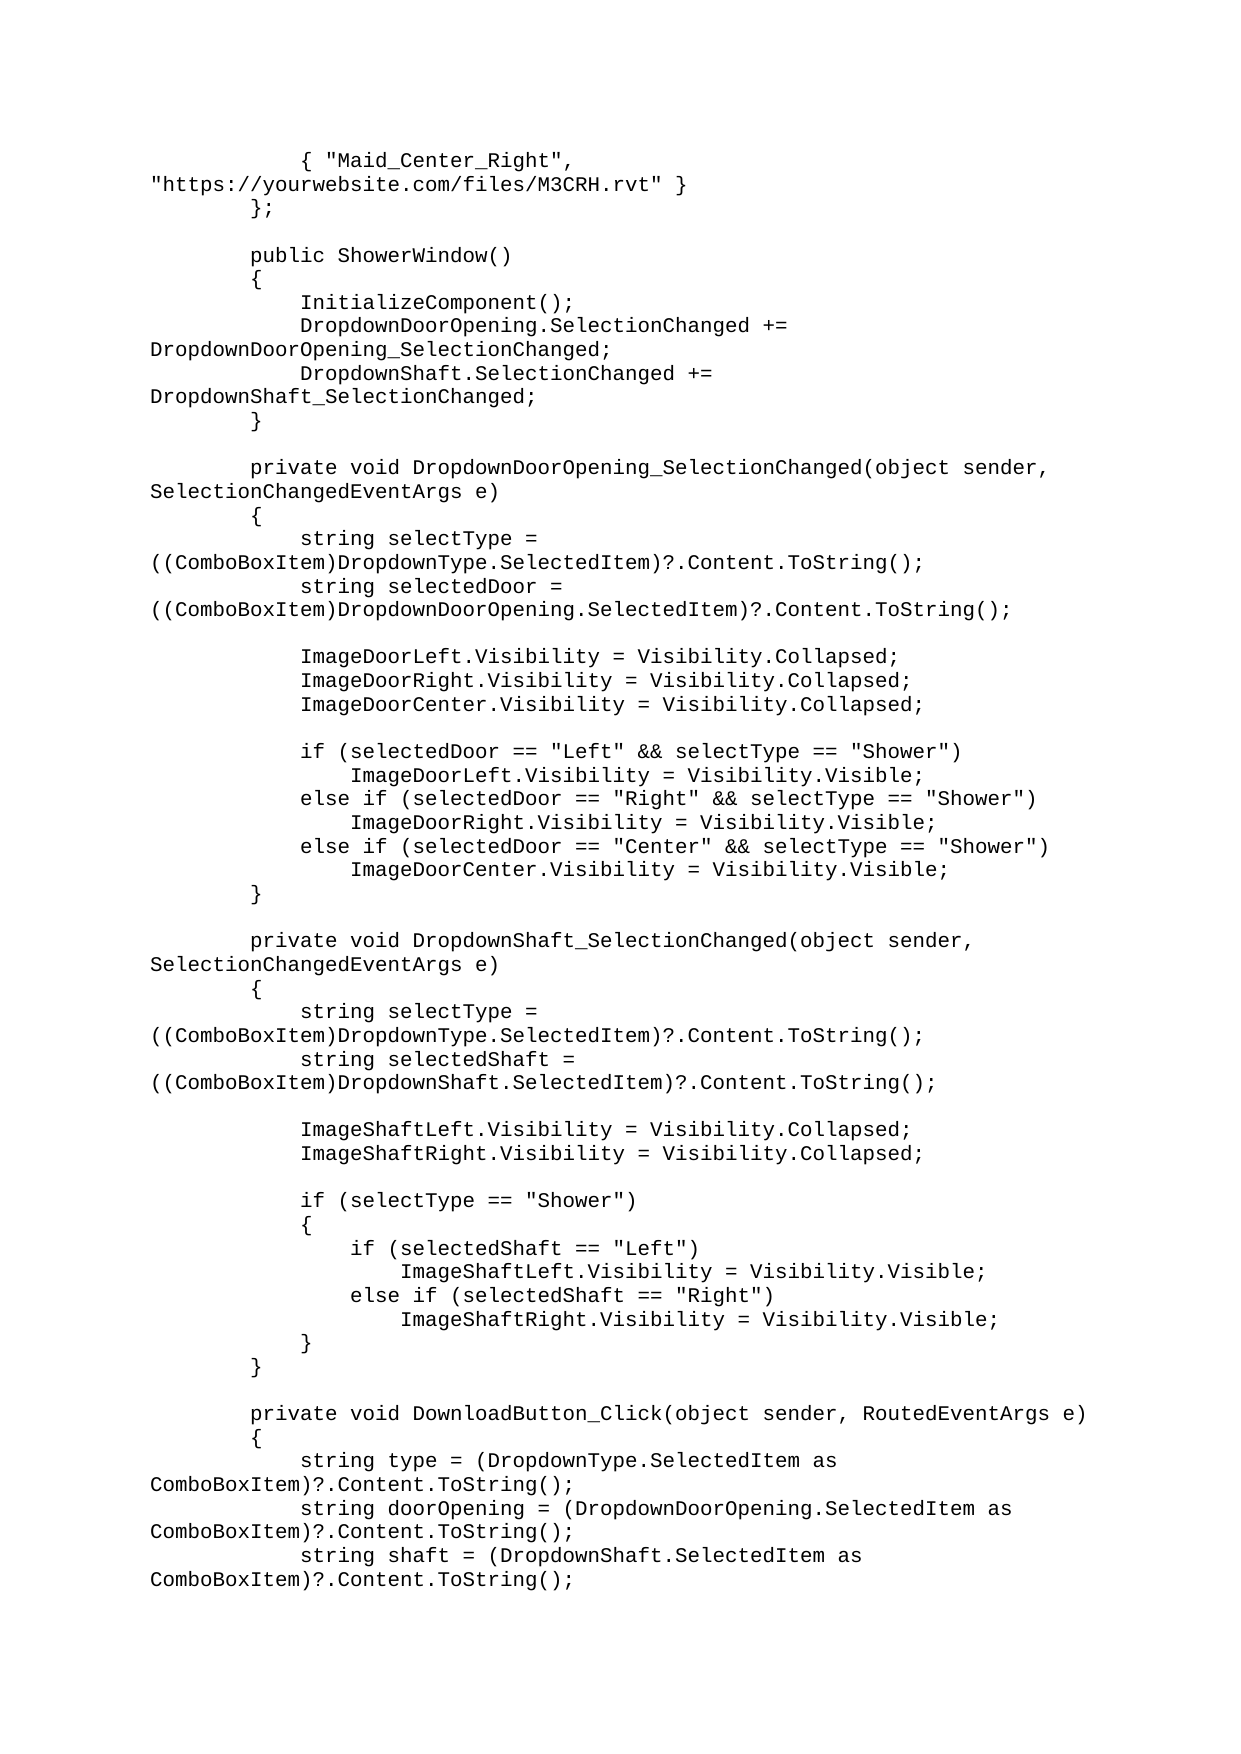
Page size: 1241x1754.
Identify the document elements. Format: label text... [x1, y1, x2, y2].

text public ShowerWindow() [150, 244, 1090, 268]
text if (selectedDoor == "Left" && selectType == "Shower") [150, 741, 1090, 765]
text { [150, 1214, 1090, 1238]
text ImageDoorCenter.Visibility = Visibility.Collapsed; [150, 694, 1090, 717]
text }; [150, 197, 1090, 221]
text else if (selectedDoor == "Center" && selectType == "Shower") [150, 836, 1090, 859]
text ImageShaftRight.Visibility = Visibility.Visible; [150, 1309, 1090, 1332]
text else if (selectedDoor == "Right" && selectType == "Shower") [150, 788, 1090, 812]
text DropdownShaft.SelectionChanged += DropdownShaft_SelectionChanged; [150, 363, 1090, 410]
text DropdownDoorOpening.SelectionChanged += DropdownDoorOpening_SelectionChanged; [150, 316, 1090, 363]
text { "Maid_Center_Right", "https://yourwebsite.com/files/M3CRH.rvt" } [150, 150, 1090, 197]
text private void DropdownDoorOpening_SelectionChanged(object sender, SelectionChangedEventArgs e) [150, 457, 1090, 505]
text { [150, 1427, 1090, 1451]
text ImageShaftLeft.Visibility = Visibility.Collapsed; [150, 1119, 1090, 1143]
text private void DownloadButton_Click(object sender, RoutedEventArgs e) [150, 1403, 1090, 1427]
text string shaft = (DropdownShaft.SelectedItem as ComboBoxItem)?.Content.ToString(); [150, 1545, 1090, 1592]
text ImageDoorCenter.Visibility = Visibility.Visible; [150, 859, 1090, 883]
text string type = (DropdownType.SelectedItem as ComboBoxItem)?.Content.ToString(); [150, 1451, 1090, 1498]
text ImageShaftRight.Visibility = Visibility.Collapsed; [150, 1143, 1090, 1167]
text } [150, 1332, 1090, 1356]
text string doorOpening = (DropdownDoorOpening.SelectedItem as ComboBoxItem)?.Content.ToString(); [150, 1498, 1090, 1545]
text private void DropdownShaft_SelectionChanged(object sender, SelectionChangedEventArgs e) [150, 930, 1090, 978]
text ImageDoorLeft.Visibility = Visibility.Collapsed; [150, 647, 1090, 670]
text InitializeComponent(); [150, 292, 1090, 316]
text } [150, 410, 1090, 434]
text { [150, 505, 1090, 528]
text if (selectedShaft == "Left") [150, 1238, 1090, 1261]
text ImageShaftLeft.Visibility = Visibility.Visible; [150, 1261, 1090, 1285]
text { [150, 978, 1090, 1001]
text } [150, 1356, 1090, 1379]
text else if (selectedShaft == "Right") [150, 1285, 1090, 1309]
text } [150, 883, 1090, 907]
text string selectedShaft = ((ComboBoxItem)DropdownShaft.SelectedItem)?.Content.ToString(); [150, 1048, 1090, 1096]
text string selectType = ((ComboBoxItem)DropdownType.SelectedItem)?.Content.ToString(); [150, 1001, 1090, 1048]
text ImageDoorRight.Visibility = Visibility.Visible; [150, 812, 1090, 836]
text ImageDoorRight.Visibility = Visibility.Collapsed; [150, 670, 1090, 694]
text string selectType = ((ComboBoxItem)DropdownType.SelectedItem)?.Content.ToString(); [150, 528, 1090, 576]
text { [150, 268, 1090, 292]
text if (selectType == "Shower") [150, 1190, 1090, 1214]
text ImageDoorLeft.Visibility = Visibility.Visible; [150, 765, 1090, 788]
text string selectedDoor = ((ComboBoxItem)DropdownDoorOpening.SelectedItem)?.Content.ToString(); [150, 576, 1090, 623]
